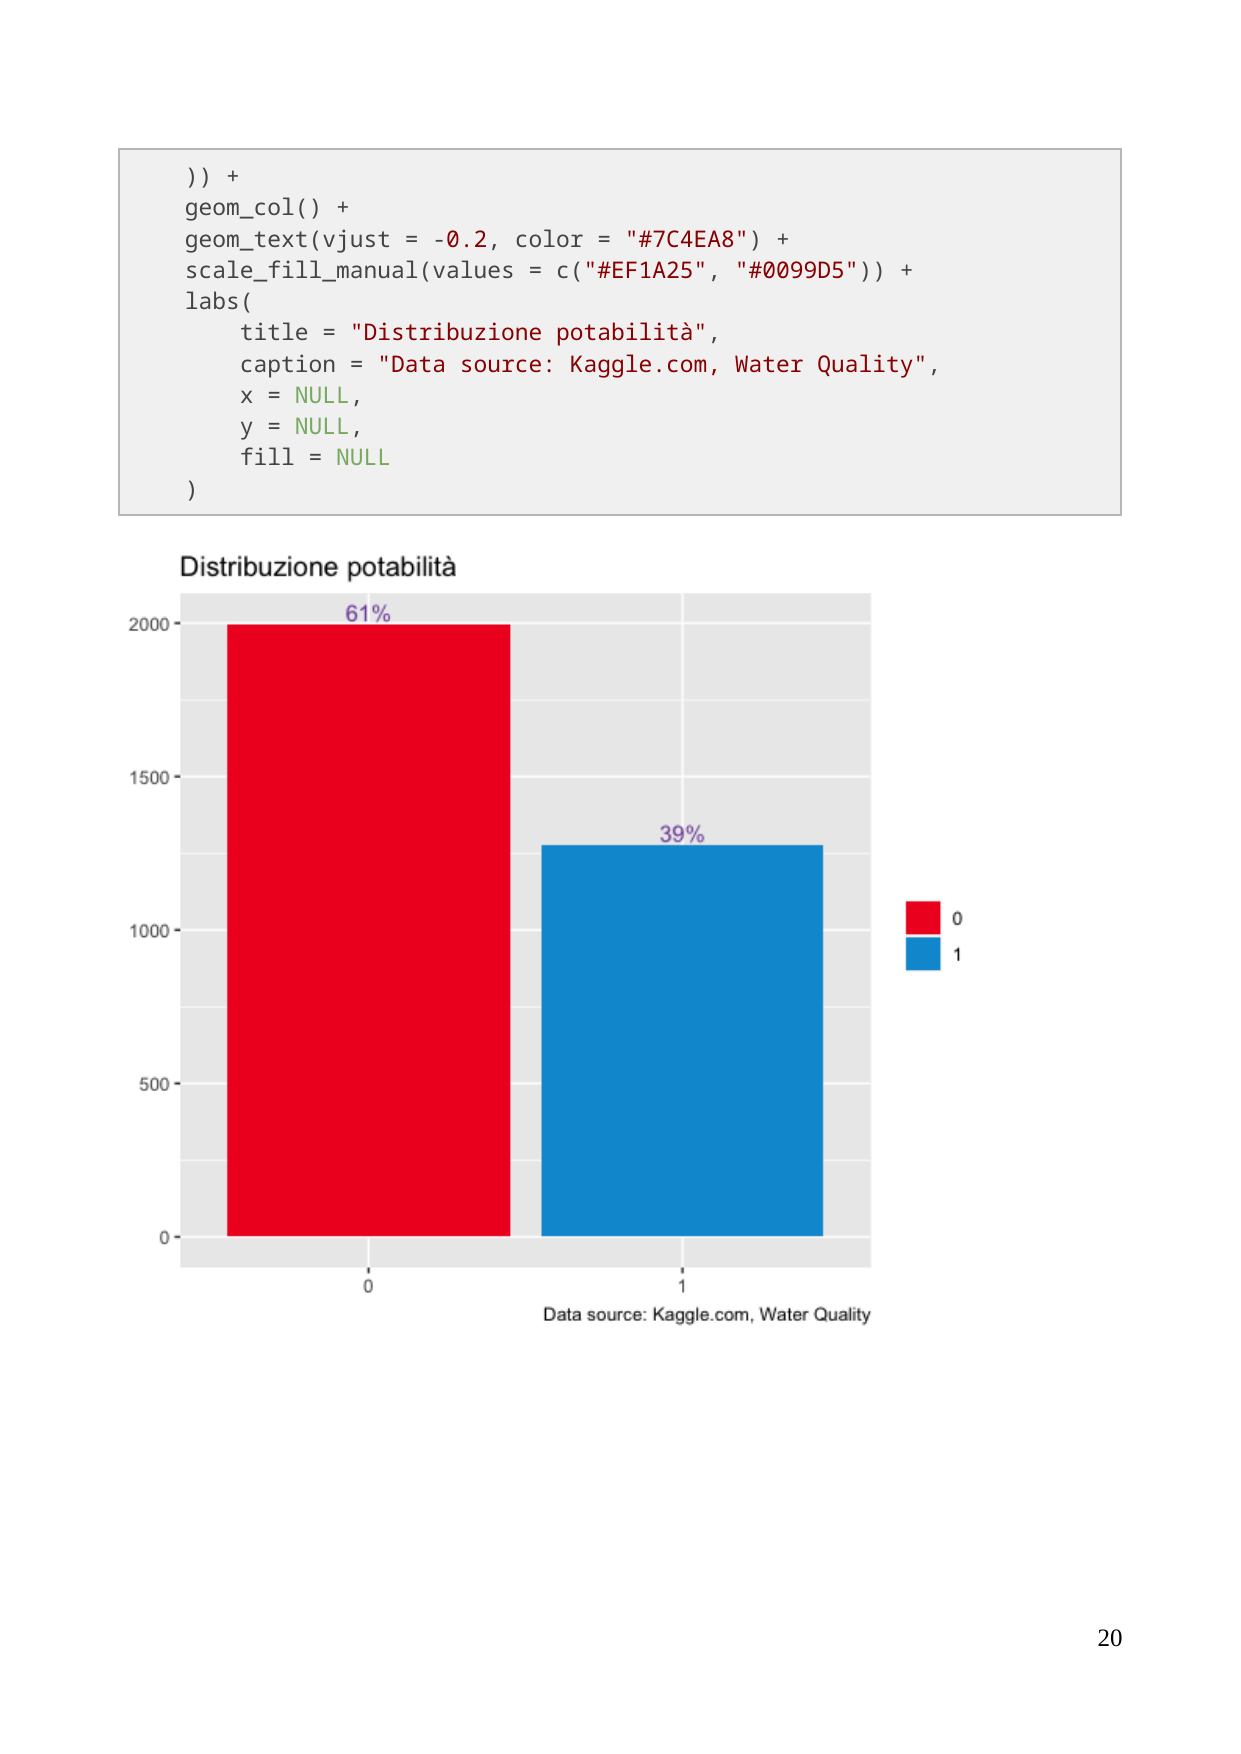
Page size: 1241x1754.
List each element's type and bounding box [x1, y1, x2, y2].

picture [118, 545, 986, 1335]
table_header [120, 150, 1120, 514]
